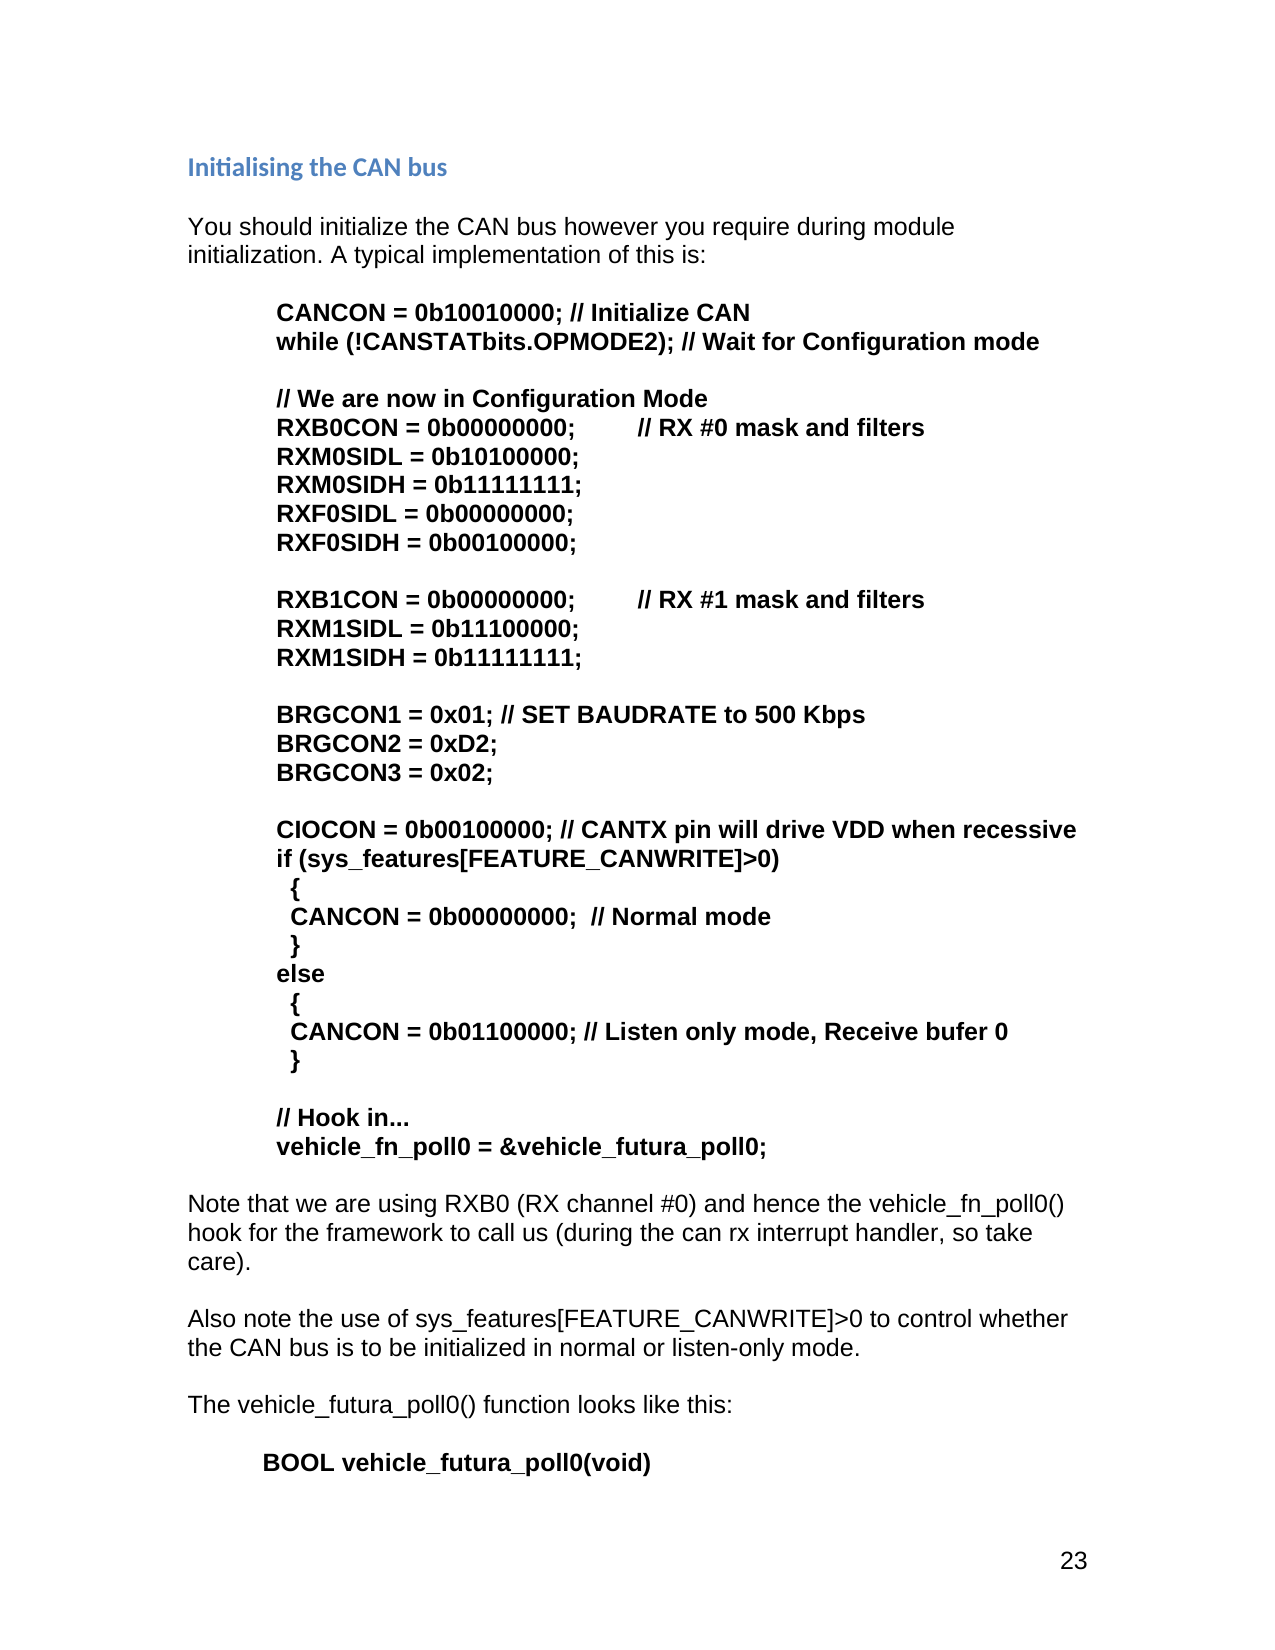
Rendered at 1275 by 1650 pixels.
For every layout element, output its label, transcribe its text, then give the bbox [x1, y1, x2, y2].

text Also note the use of sys_features[FEATURE_CANWRITE]>0 to control whether the CAN bus is to be initialized in normal or listen-only mode. [187, 1304, 1087, 1362]
text BOOL vehicle_futura_poll0(void) [262, 1448, 1087, 1477]
text // Hook in... [262, 1103, 1087, 1132]
text CANCON = 0b10010000; // Initialize CAN [262, 298, 1087, 327]
text CIOCON = 0b00100000; // CANTX pin will drive VDD when recessive [262, 816, 1087, 844]
text CANCON = 0b00000000; // Normal mode [262, 902, 1087, 931]
text } [262, 1046, 1087, 1074]
text BRGCON3 = 0x02; [262, 758, 1087, 787]
text BRGCON2 = 0xD2; [262, 729, 1087, 758]
text RXF0SIDL = 0b00000000; [262, 499, 1087, 528]
text The vehicle_futura_poll0() function looks like this: [187, 1391, 1087, 1419]
text RXM1SIDH = 0b11111111; [262, 643, 1087, 672]
text Note that we are using RXB0 (RX channel #0) and hence the vehicle_fn_poll0() hook for the framework to call us (during the can rx interrupt handler, so take care). [187, 1189, 1087, 1276]
text { [262, 873, 1087, 902]
text RXM0SIDH = 0b11111111; [262, 471, 1087, 499]
text if (sys_features[FEATURE_CANWRITE]>0) [262, 844, 1087, 873]
text RXB1CON = 0b00000000; // RX #1 mask and filters [262, 586, 1087, 614]
text You should initialize the CAN bus however you require during module initialization. A typical implementation of this is: [187, 212, 1087, 269]
text BRGCON1 = 0x01; // SET BAUDRATE to 500 Kbps [262, 701, 1087, 729]
text else [262, 959, 1087, 988]
text { [262, 988, 1087, 1017]
text vehicle_fn_poll0 = &vehicle_futura_poll0; [262, 1132, 1087, 1161]
text } [262, 931, 1087, 959]
text // We are now in Configuration Mode [262, 384, 1087, 413]
text while (!CANSTATbits.OPMODE2); // Wait for Configuration mode [262, 327, 1087, 356]
text RXM0SIDL = 0b10100000; [262, 442, 1087, 471]
text RXM1SIDL = 0b11100000; [262, 614, 1087, 643]
text RXB0CON = 0b00000000; // RX #0 mask and filters [262, 413, 1087, 442]
text Initialising the CAN bus [187, 150, 1087, 183]
text CANCON = 0b01100000; // Listen only mode, Receive bufer 0 [262, 1017, 1087, 1046]
text RXF0SIDH = 0b00100000; [262, 528, 1087, 557]
